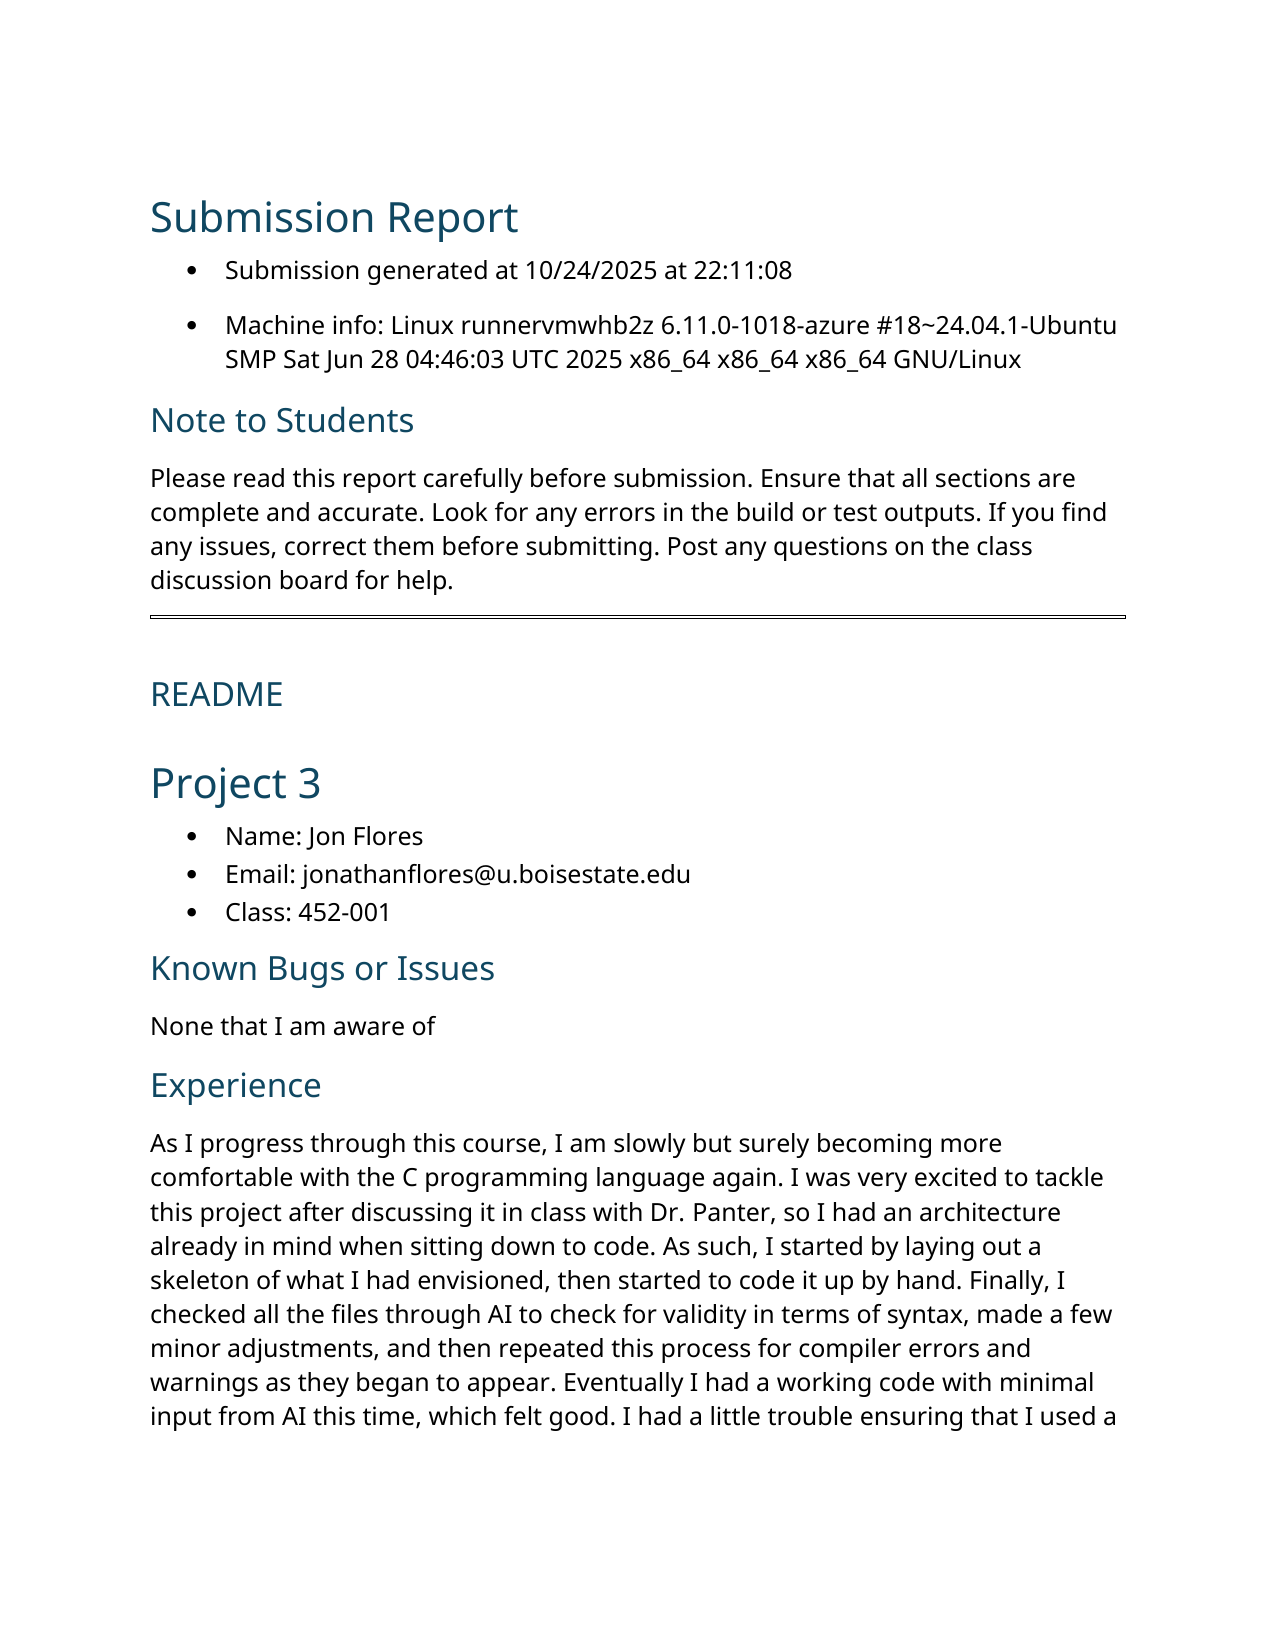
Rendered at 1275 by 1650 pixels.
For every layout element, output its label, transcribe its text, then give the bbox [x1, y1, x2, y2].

text Please read this report carefully before submission. Ensure that all sections are complete and accurate. Look for any errors in the build or test outputs. If you find any issues, correct them before submitting. Post any questions on the class discussion board for help. [150, 461, 1125, 597]
list Email: jonathanflores@u.boisestate.edu [187, 856, 1125, 890]
subtitle Project 3 [150, 753, 1125, 810]
list Name: Jon Flores [187, 818, 1125, 853]
list Class: 452-001 [187, 894, 1125, 928]
list Machine info: Linux runnervmwhb2z 6.11.0-1018-azure #18~24.04.1-Ubuntu SMP Sat Jun 28 04:46:03 UTC 2025 x86_64 x86_64 x86_64 GNU/Linux [187, 307, 1125, 376]
list Submission generated at 10/24/2025 at 22:11:08 [187, 253, 1125, 287]
subtitle README [150, 671, 1125, 716]
subtitle Known Bugs or Issues [150, 945, 1125, 990]
text None that I am aware of [150, 1009, 1125, 1043]
subtitle Experience [150, 1062, 1125, 1107]
subtitle Submission Report [150, 187, 1125, 244]
subtitle Note to Students [150, 396, 1125, 442]
